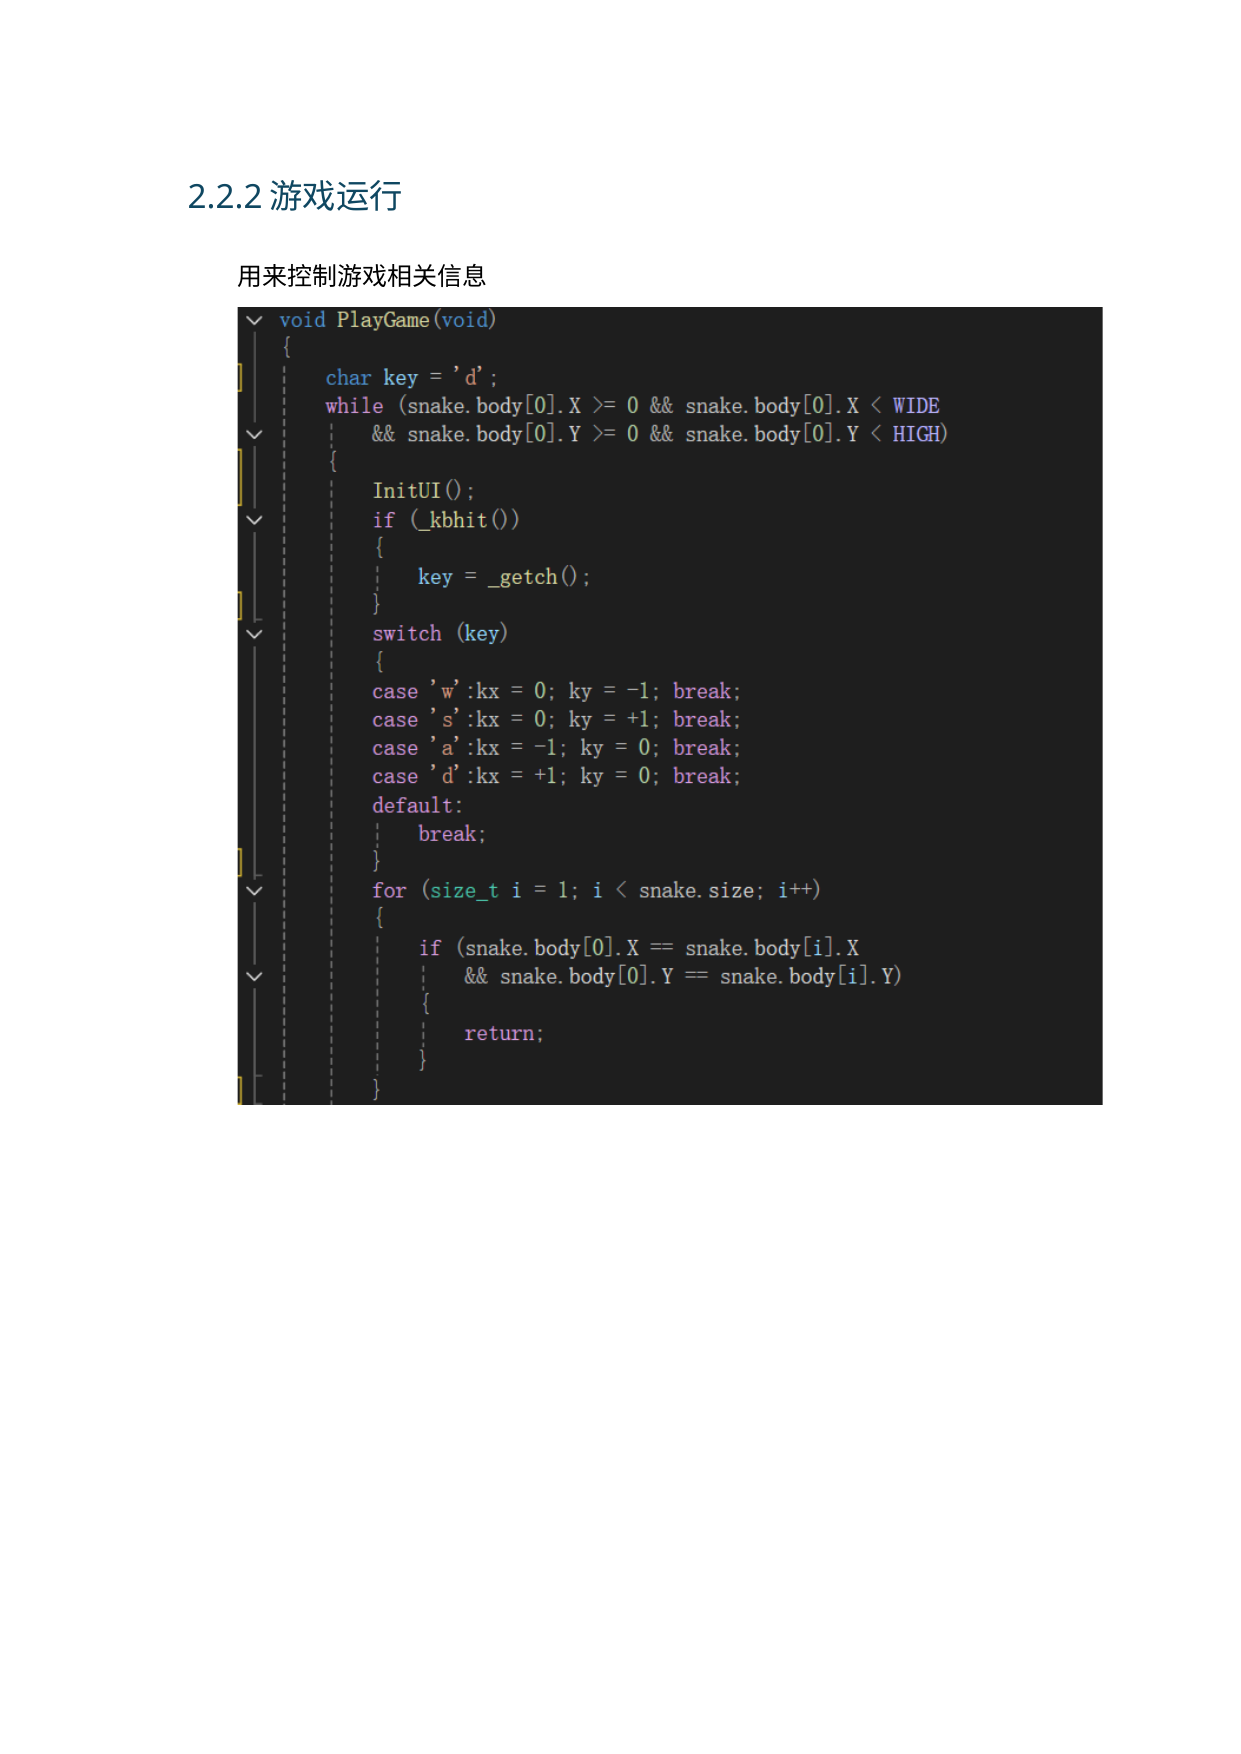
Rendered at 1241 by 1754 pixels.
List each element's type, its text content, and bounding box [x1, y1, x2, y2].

subtitle 2.2.2游戏运行 [187, 162, 1053, 227]
picture [237, 307, 1103, 1105]
text 用来控制游戏相关信息 [187, 242, 1053, 307]
